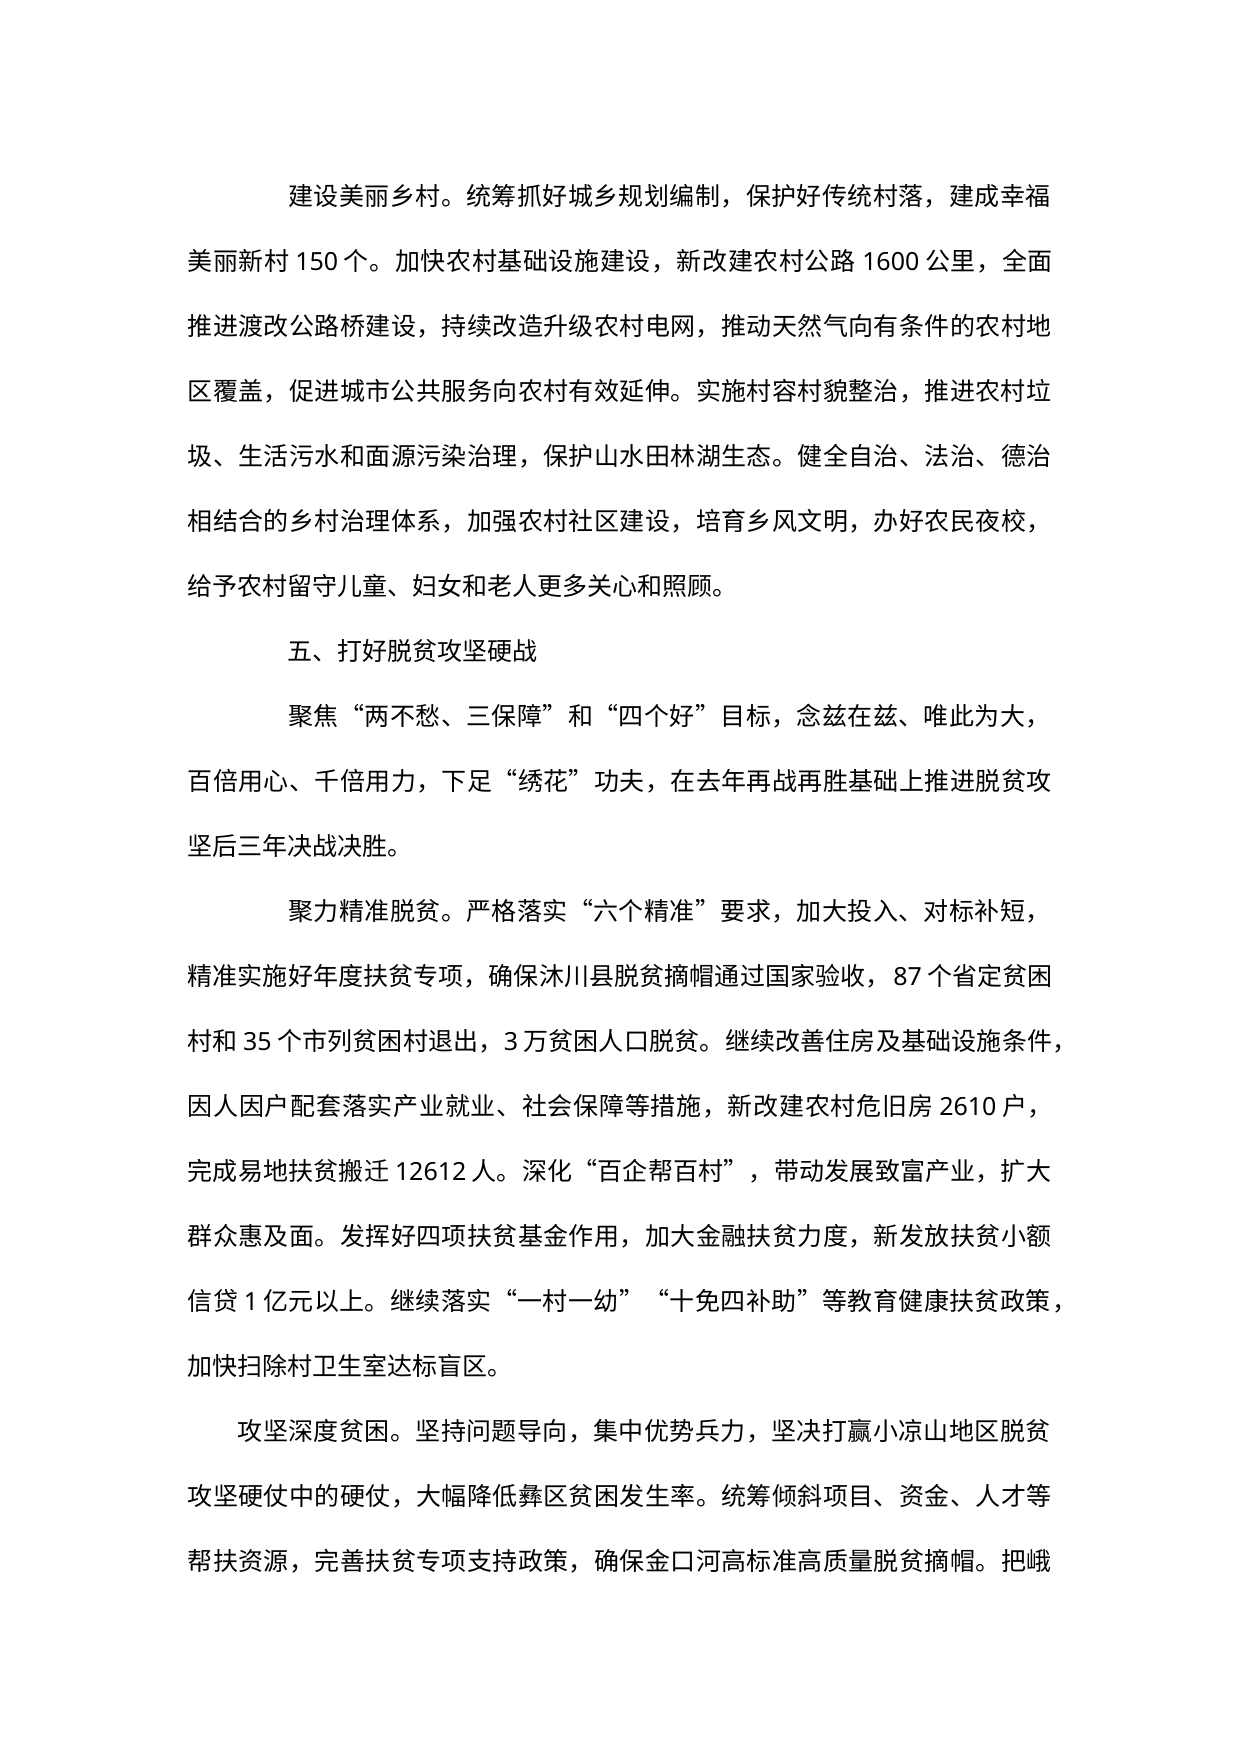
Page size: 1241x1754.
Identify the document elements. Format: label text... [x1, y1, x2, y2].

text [187, 1397, 1053, 1592]
text 建设美丽乡村。统筹抓好城乡规划编制，保护好传统村落，建成幸福美丽新村150个。加快农村基础设施建设，新改建农村公路1600公里，全面推进渡改公路桥建设，持续改造升级农村电网，推动天然气向有条件的农村地区覆盖，促进城市公共服务向农村有效延伸。实施村容村貌整治，推进农村垃圾、生活污水和面源污染治理，保护山水田林湖生态。健全自治、法治、德治相结合的乡村治理体系，加强农村社区建设，培育乡风文明，办好农民夜校，给予农村留守儿童、妇女和老人更多关心和照顾。 [187, 162, 1053, 617]
text 聚力精准脱贫。严格落实“六个精准”要求，加大投入、对标补短，精准实施好年度扶贫专项，确保沐川县脱贫摘帽通过国家验收，87个省定贫困村和35个市列贫困村退出，3万贫困人口脱贫。继续改善住房及基础设施条件，因人因户配套落实产业就业、社会保障等措施，新改建农村危旧房2610户，完成易地扶贫搬迁12612人。深化“百企帮百村”，带动发展致富产业，扩大群众惠及面。发挥好四项扶贫基金作用，加大金融扶贫力度，新发放扶贫小额信贷1亿元以上。继续落实“一村一幼”“十免四补助”等教育健康扶贫政策，加快扫除村卫生室达标盲区。 [187, 877, 1053, 1397]
text 五、打好脱贫攻坚硬战 [187, 617, 1053, 682]
text 聚焦“两不愁、三保障”和“四个好”目标，念兹在兹、唯此为大，百倍用心、千倍用力，下足“绣花”功夫，在去年再战再胜基础上推进脱贫攻坚后三年决战决胜。 [187, 682, 1053, 877]
